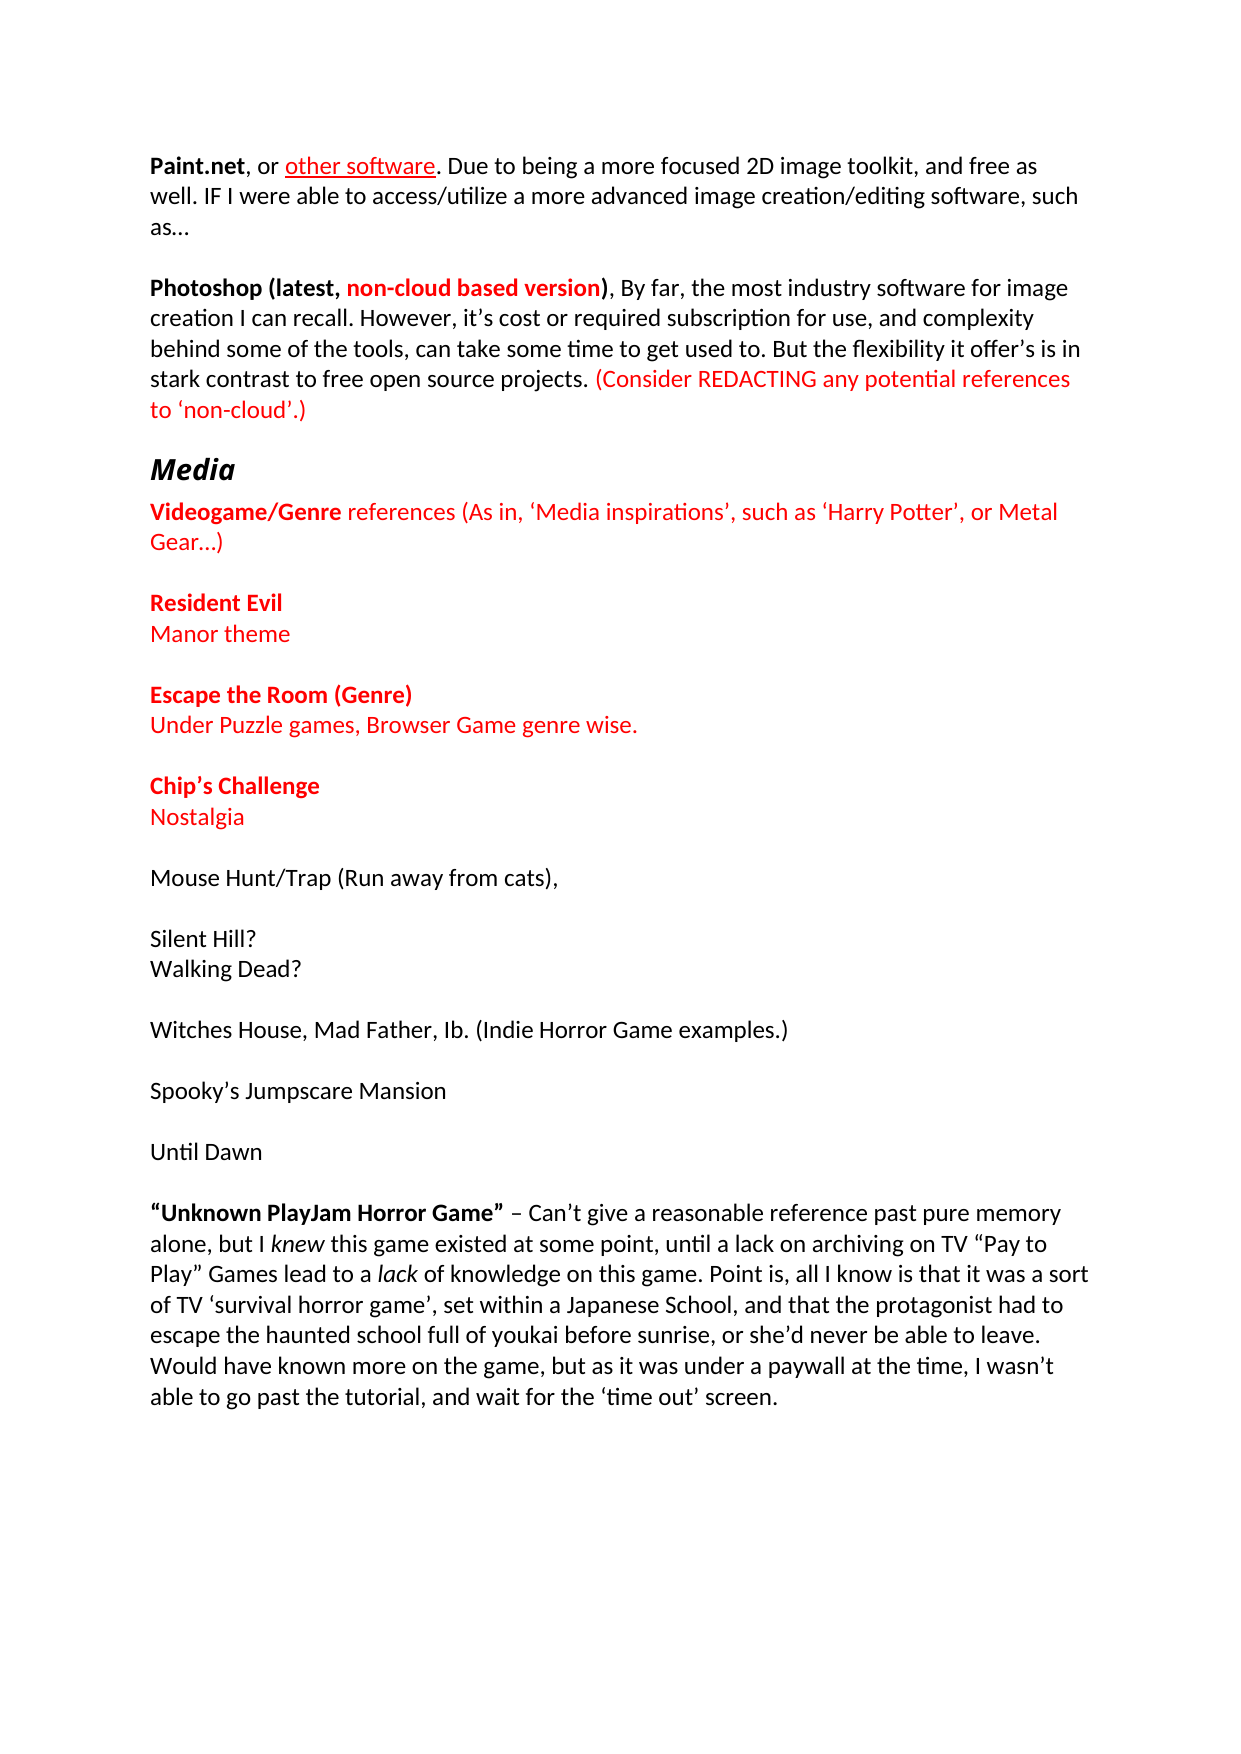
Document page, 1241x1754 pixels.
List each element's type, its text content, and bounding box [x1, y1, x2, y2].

text Under Puzzle games, Browser Game genre wise. [150, 709, 1090, 740]
text Mouse Hunt/Trap (Run away from cats), [150, 862, 1090, 892]
text Manor theme [150, 618, 1090, 648]
text Media [150, 450, 1090, 489]
text Paint.net, or other software. Due to being a more focused 2D image toolkit, and free as well. IF I were able to access/utilize a more advanced image creation/editing software, such as… [150, 150, 1090, 242]
text Until Dawn [150, 1137, 1090, 1167]
text Witches House, Mad Father, Ib. (Indie Horror Game examples.) [150, 1014, 1090, 1045]
text Chip’s Challenge [150, 770, 1090, 801]
text Walking Dead? [150, 953, 1090, 984]
text Videogame/Genre references (As in, ‘Media inspirations’, such as ‘Harry Potter’, or Metal Gear…) [150, 496, 1090, 557]
text Spooky’s Jumpscare Mansion [150, 1076, 1090, 1106]
text Nostalgia [150, 801, 1090, 831]
text Silent Hill? [150, 923, 1090, 953]
text Escape the Room (Genre) [150, 679, 1090, 709]
text Resident Evil [150, 587, 1090, 618]
